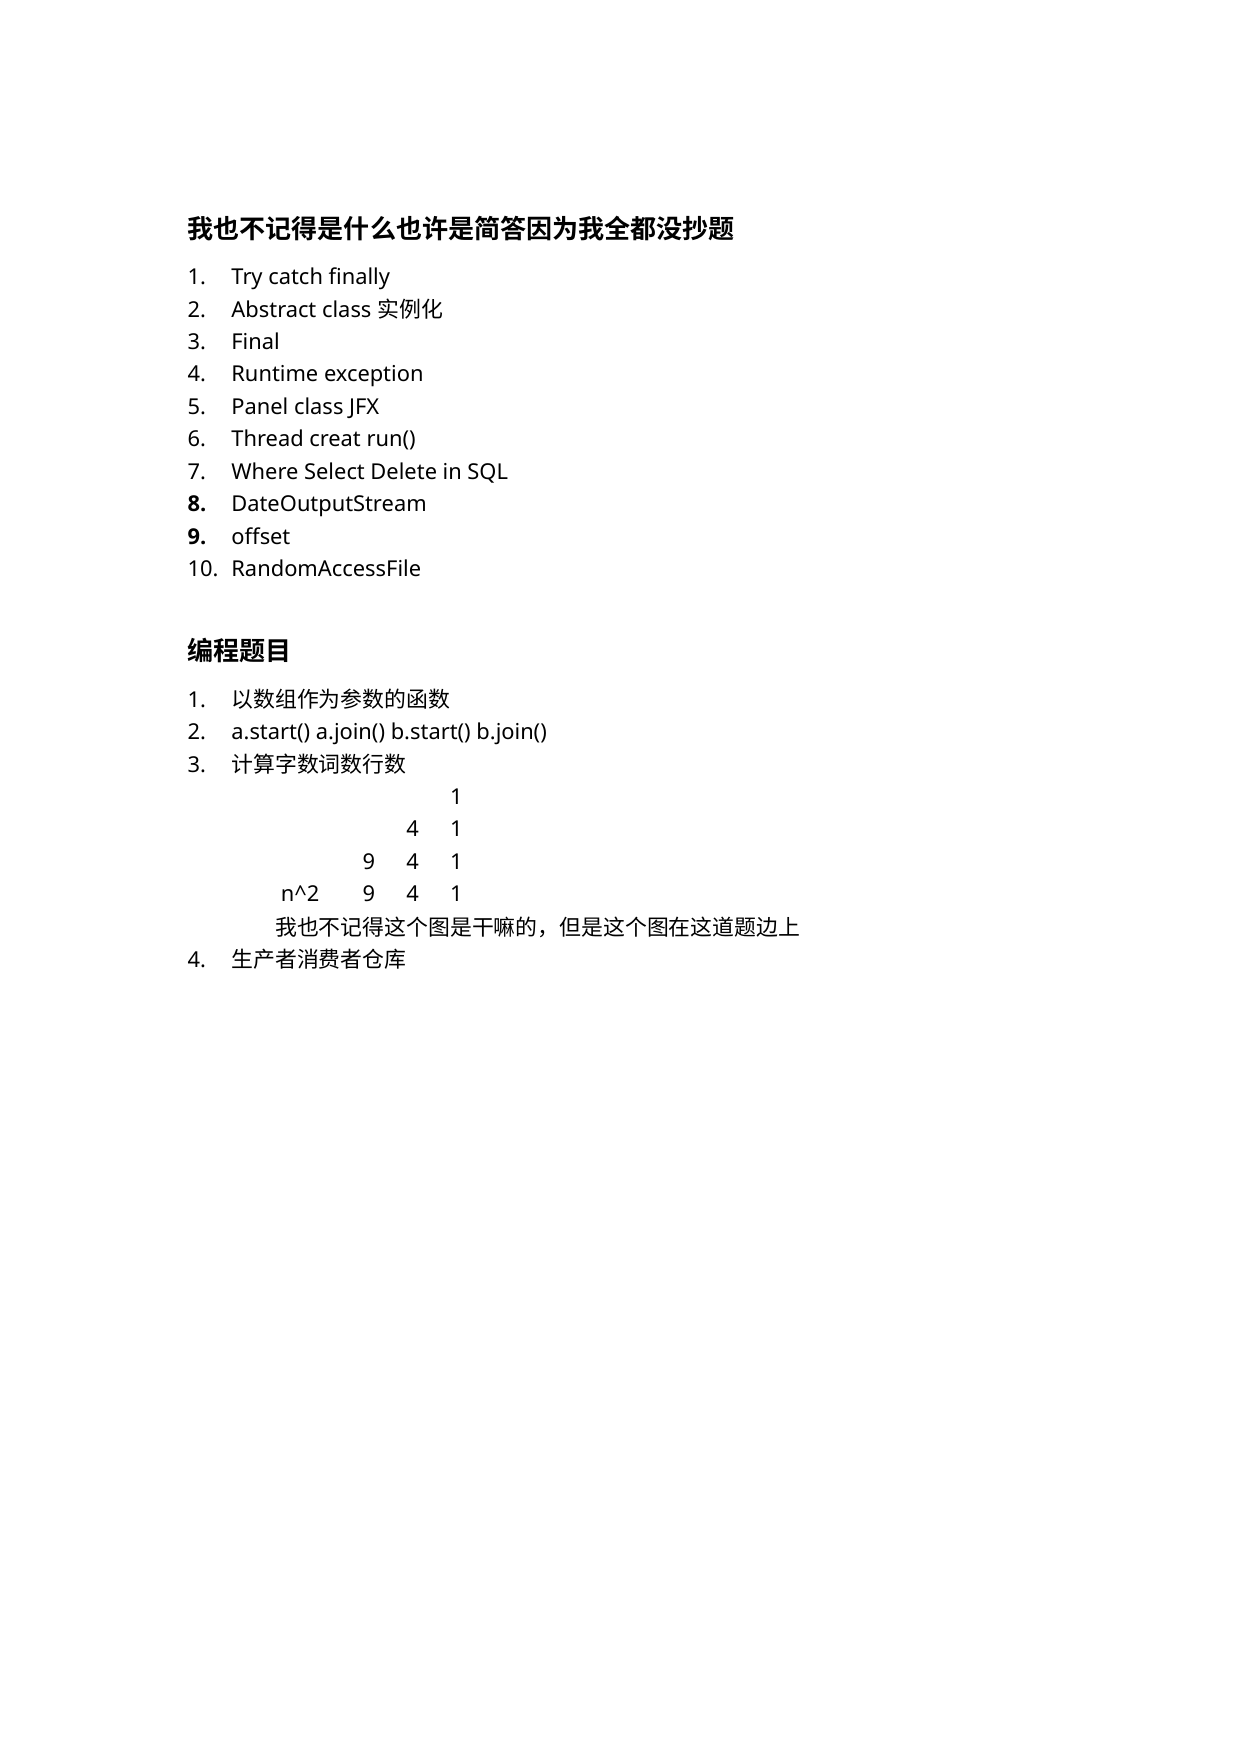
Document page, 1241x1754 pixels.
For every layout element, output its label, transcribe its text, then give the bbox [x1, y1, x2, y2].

list Runtime exception [187, 357, 1053, 389]
list Try catch finally [187, 259, 1053, 292]
list Final [187, 324, 1053, 357]
text 我也不记得是什么也许是简答因为我全都没抄题 [187, 194, 1053, 259]
list RandomAccessFile [187, 552, 1053, 584]
list a.start() a.join() b.start() b.join() [187, 714, 1053, 747]
list Thread creat run() [187, 422, 1053, 454]
list DateOutputStream [187, 487, 1053, 519]
list offset [187, 519, 1053, 552]
text 编程题目 [187, 617, 1053, 682]
list 生产者消费者仓库 [187, 942, 1053, 974]
list Panel class JFX [187, 389, 1053, 422]
list Abstract class 实例化 [187, 292, 1053, 324]
list Where Select Delete in SQL [187, 454, 1053, 487]
list 计算字数词数行数 1 4 1 9 4 1 n^2 9 4 1 我也不记得这个图是干嘛的，但是这个图在这道题边上 [187, 747, 1053, 942]
list 以数组作为参数的函数 [187, 682, 1053, 714]
